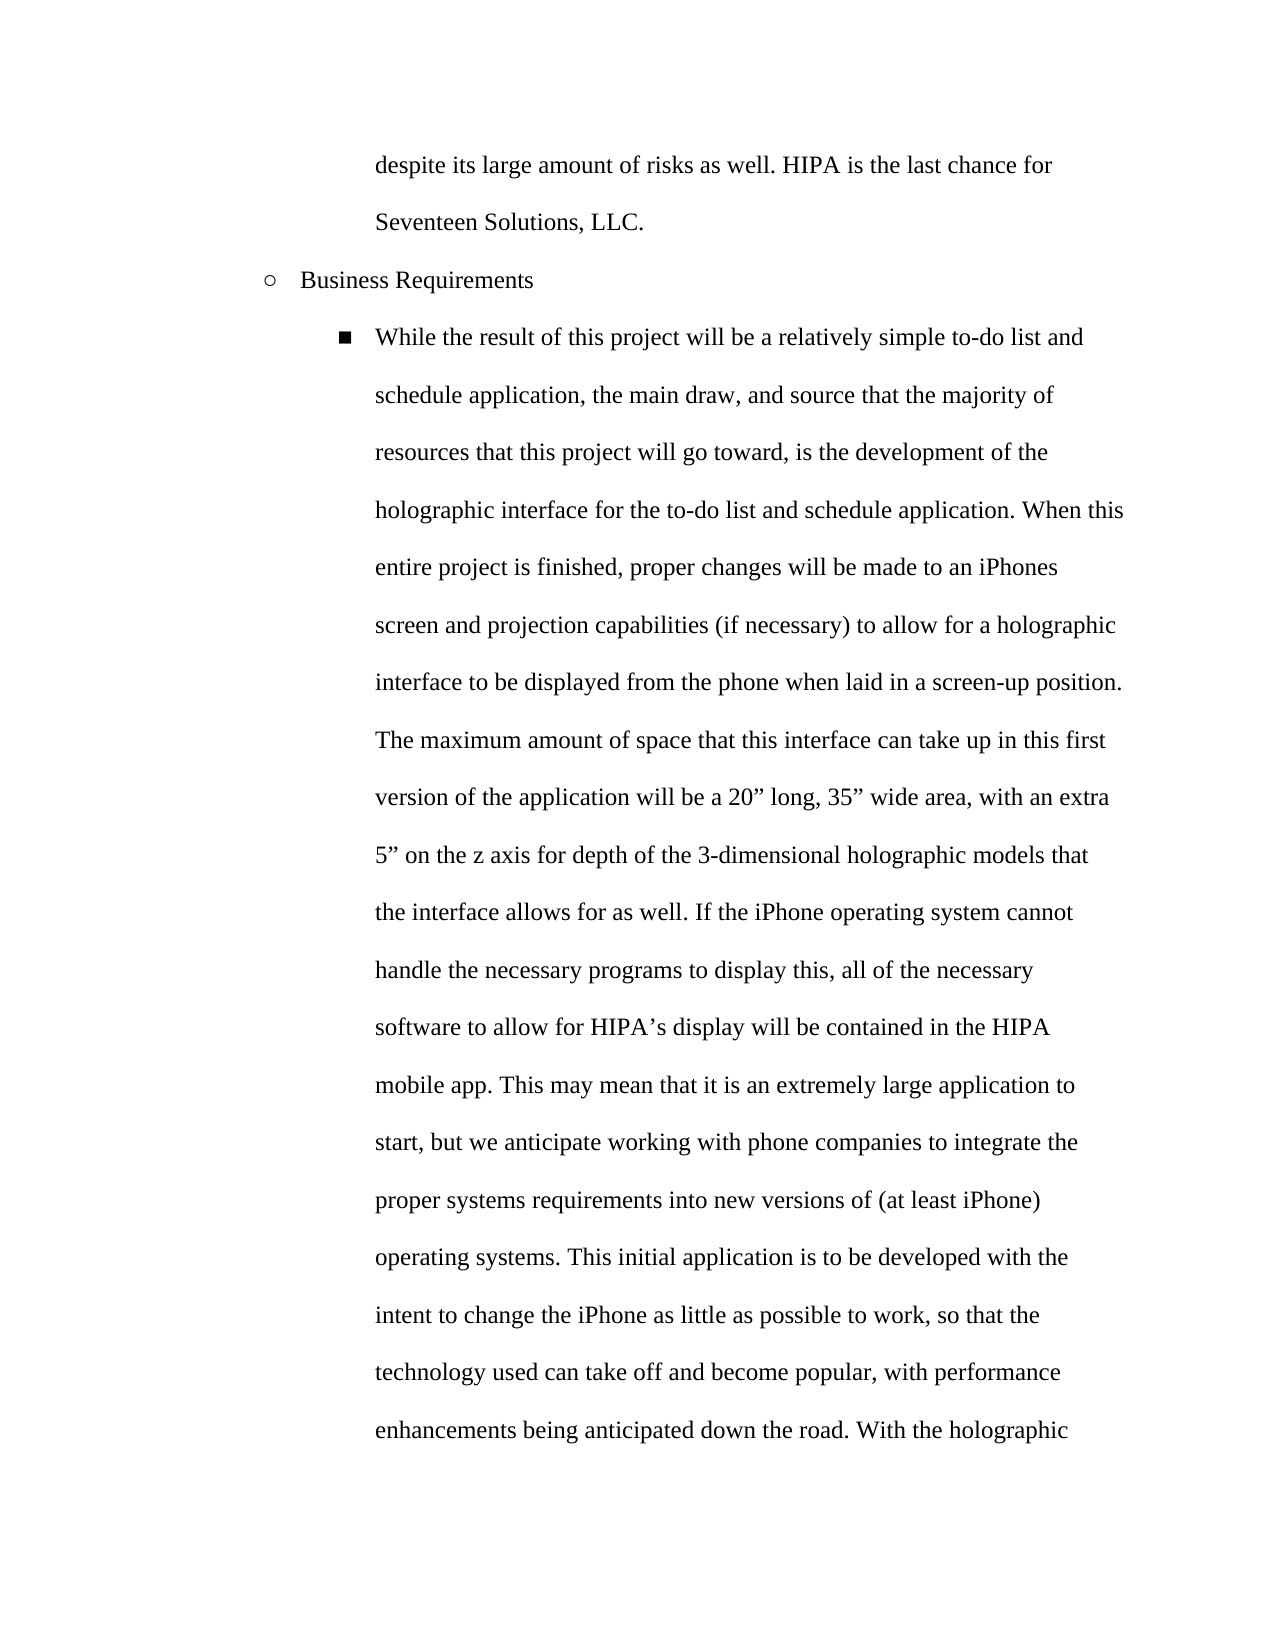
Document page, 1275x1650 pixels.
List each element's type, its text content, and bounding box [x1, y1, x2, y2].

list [337, 150, 1125, 236]
list Business Requirements [262, 265, 1125, 294]
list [337, 322, 1125, 1444]
